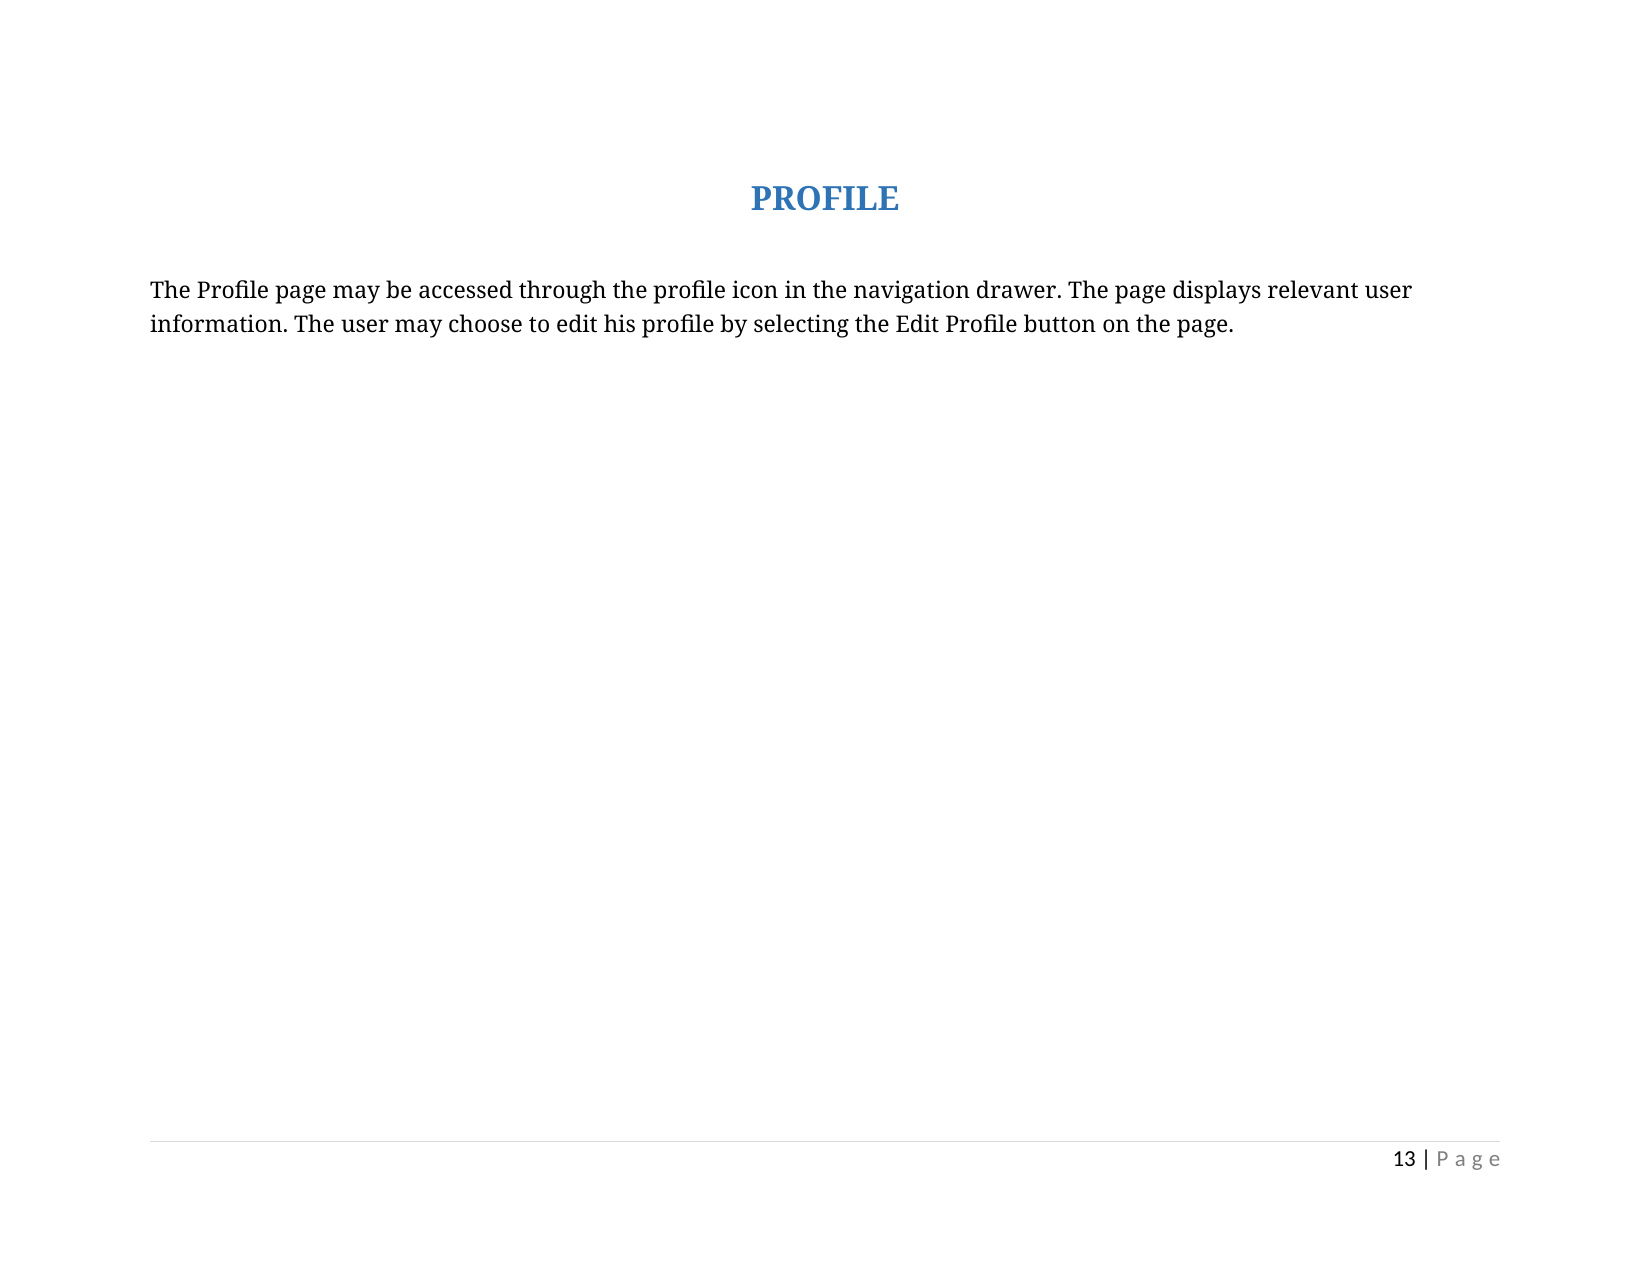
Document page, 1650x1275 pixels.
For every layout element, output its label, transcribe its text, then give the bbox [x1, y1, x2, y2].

text The Profile page may be accessed through the profile icon in the navigation drawer. The page displays relevant user information. The user may choose to edit his profile by selecting the Edit Profile button on the page. [150, 274, 1500, 339]
subtitle PROFILE [150, 175, 1500, 220]
